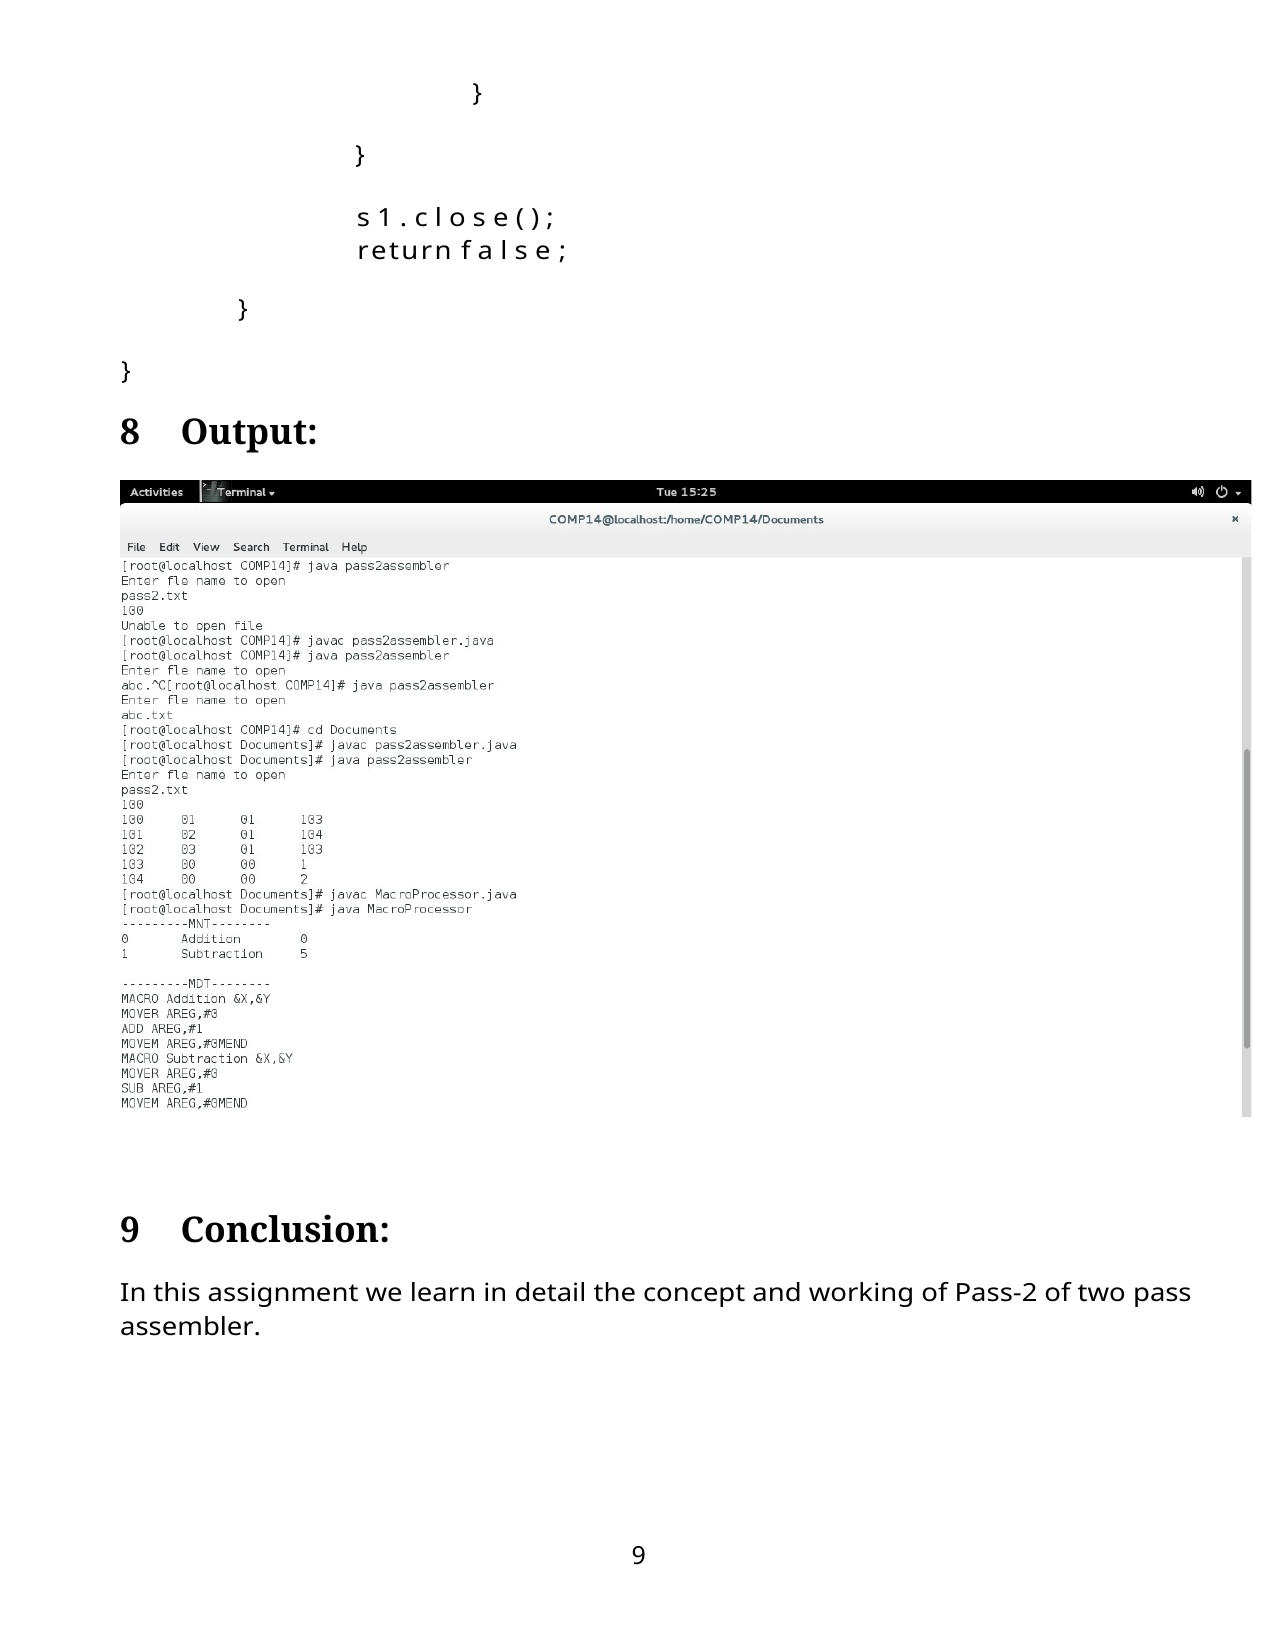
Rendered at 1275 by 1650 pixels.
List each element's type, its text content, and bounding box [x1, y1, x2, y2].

subtitle Output: [120, 406, 1275, 454]
picture [120, 480, 1252, 1117]
text } [238, 290, 1275, 324]
text } [121, 353, 1275, 387]
list Conclusion: [120, 1204, 1275, 1252]
text return f a l s e ; [357, 233, 1275, 266]
text } [355, 137, 1275, 171]
text s 1 . c l o s e ( ) ; [357, 201, 1275, 233]
text } [472, 75, 1275, 109]
text In this assignment we learn in detail the concept and working of Pass-2 of two pass assembler. [120, 1274, 1275, 1343]
